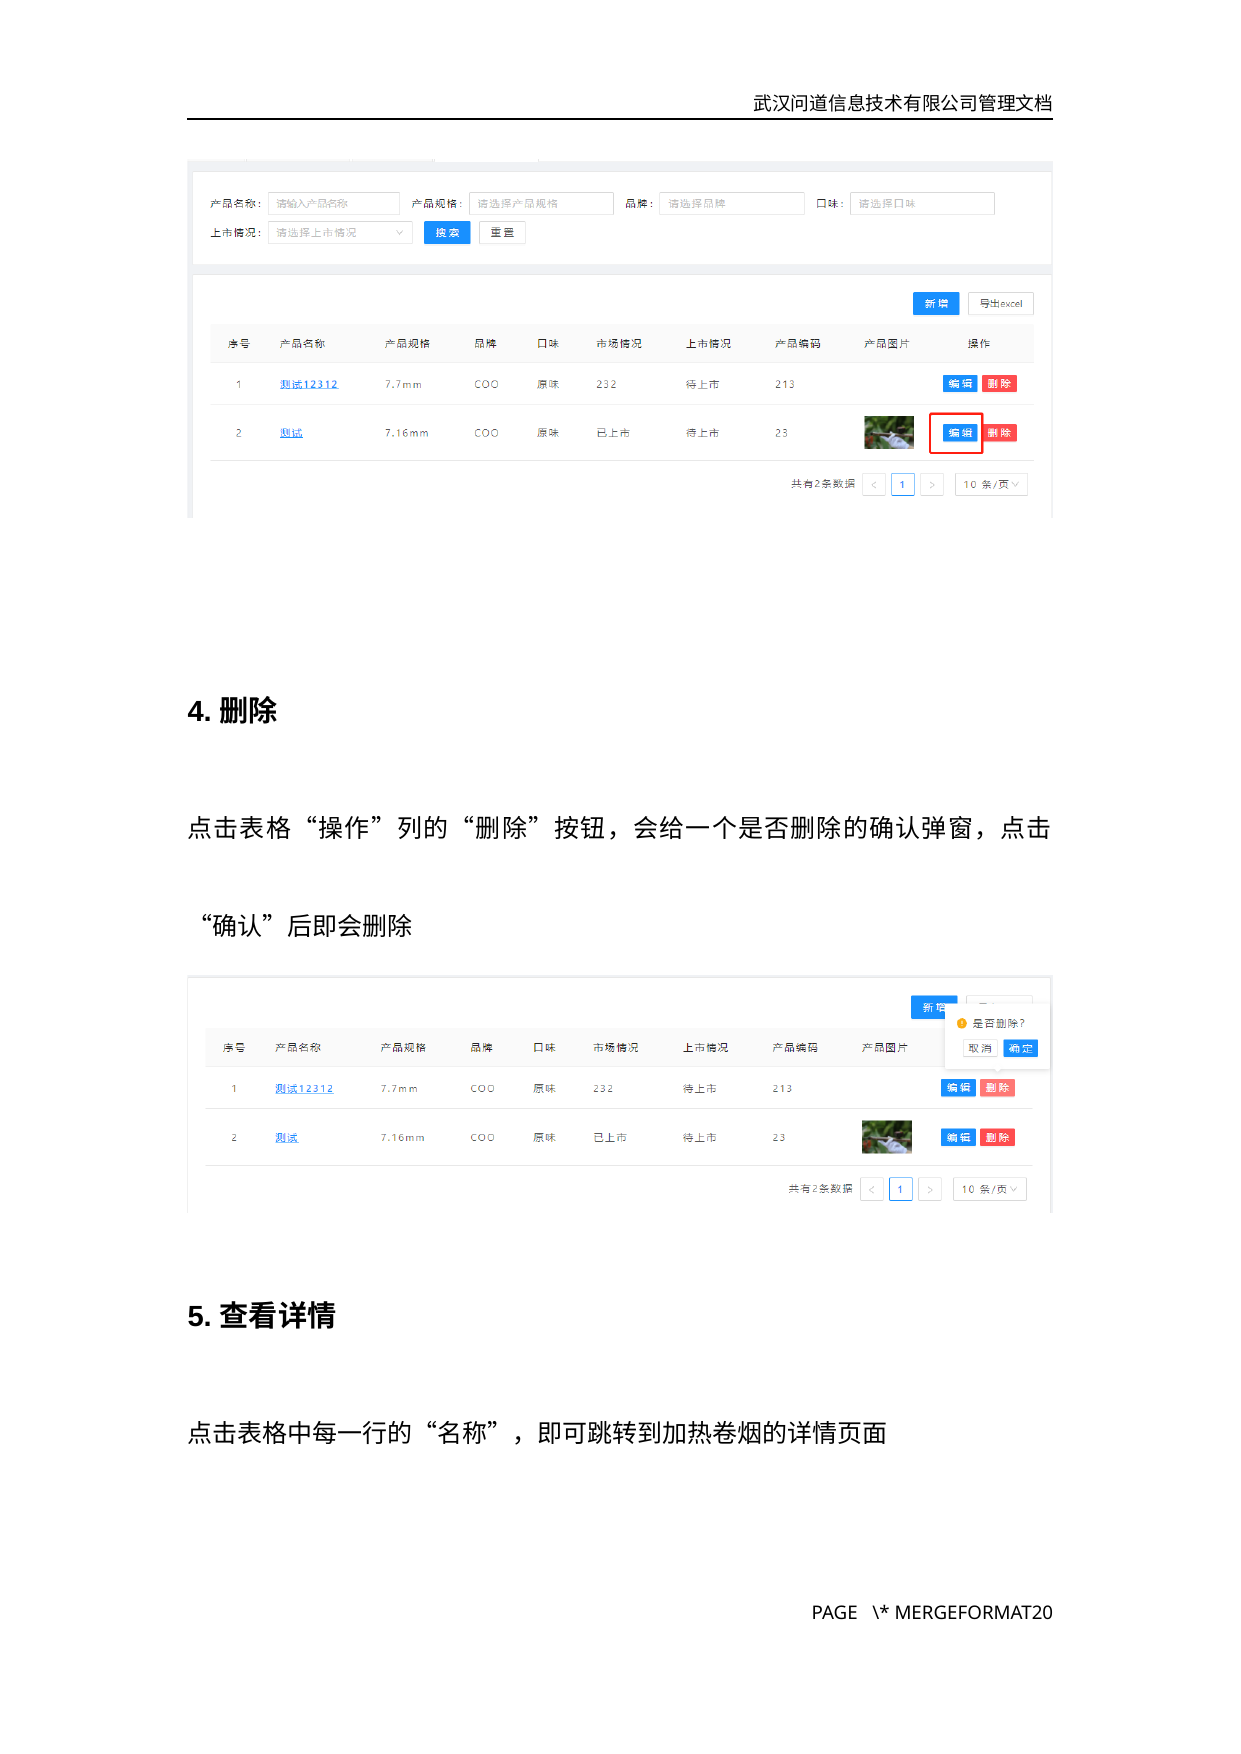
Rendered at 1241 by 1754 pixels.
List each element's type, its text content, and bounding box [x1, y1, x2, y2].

text 点击表格“操作”列的“删除”按钮，会给一个是否删除的确认弹窗，点击“确认”后即会删除 [187, 794, 1053, 957]
picture [187, 159, 1053, 518]
text 点击表格中每一行的“名称”，即可跳转到加热卷烟的详情页面 [187, 1399, 1053, 1464]
picture [187, 975, 1053, 1213]
subtitle 查看详情 [187, 1281, 1053, 1346]
subtitle 删除 [187, 676, 1053, 741]
